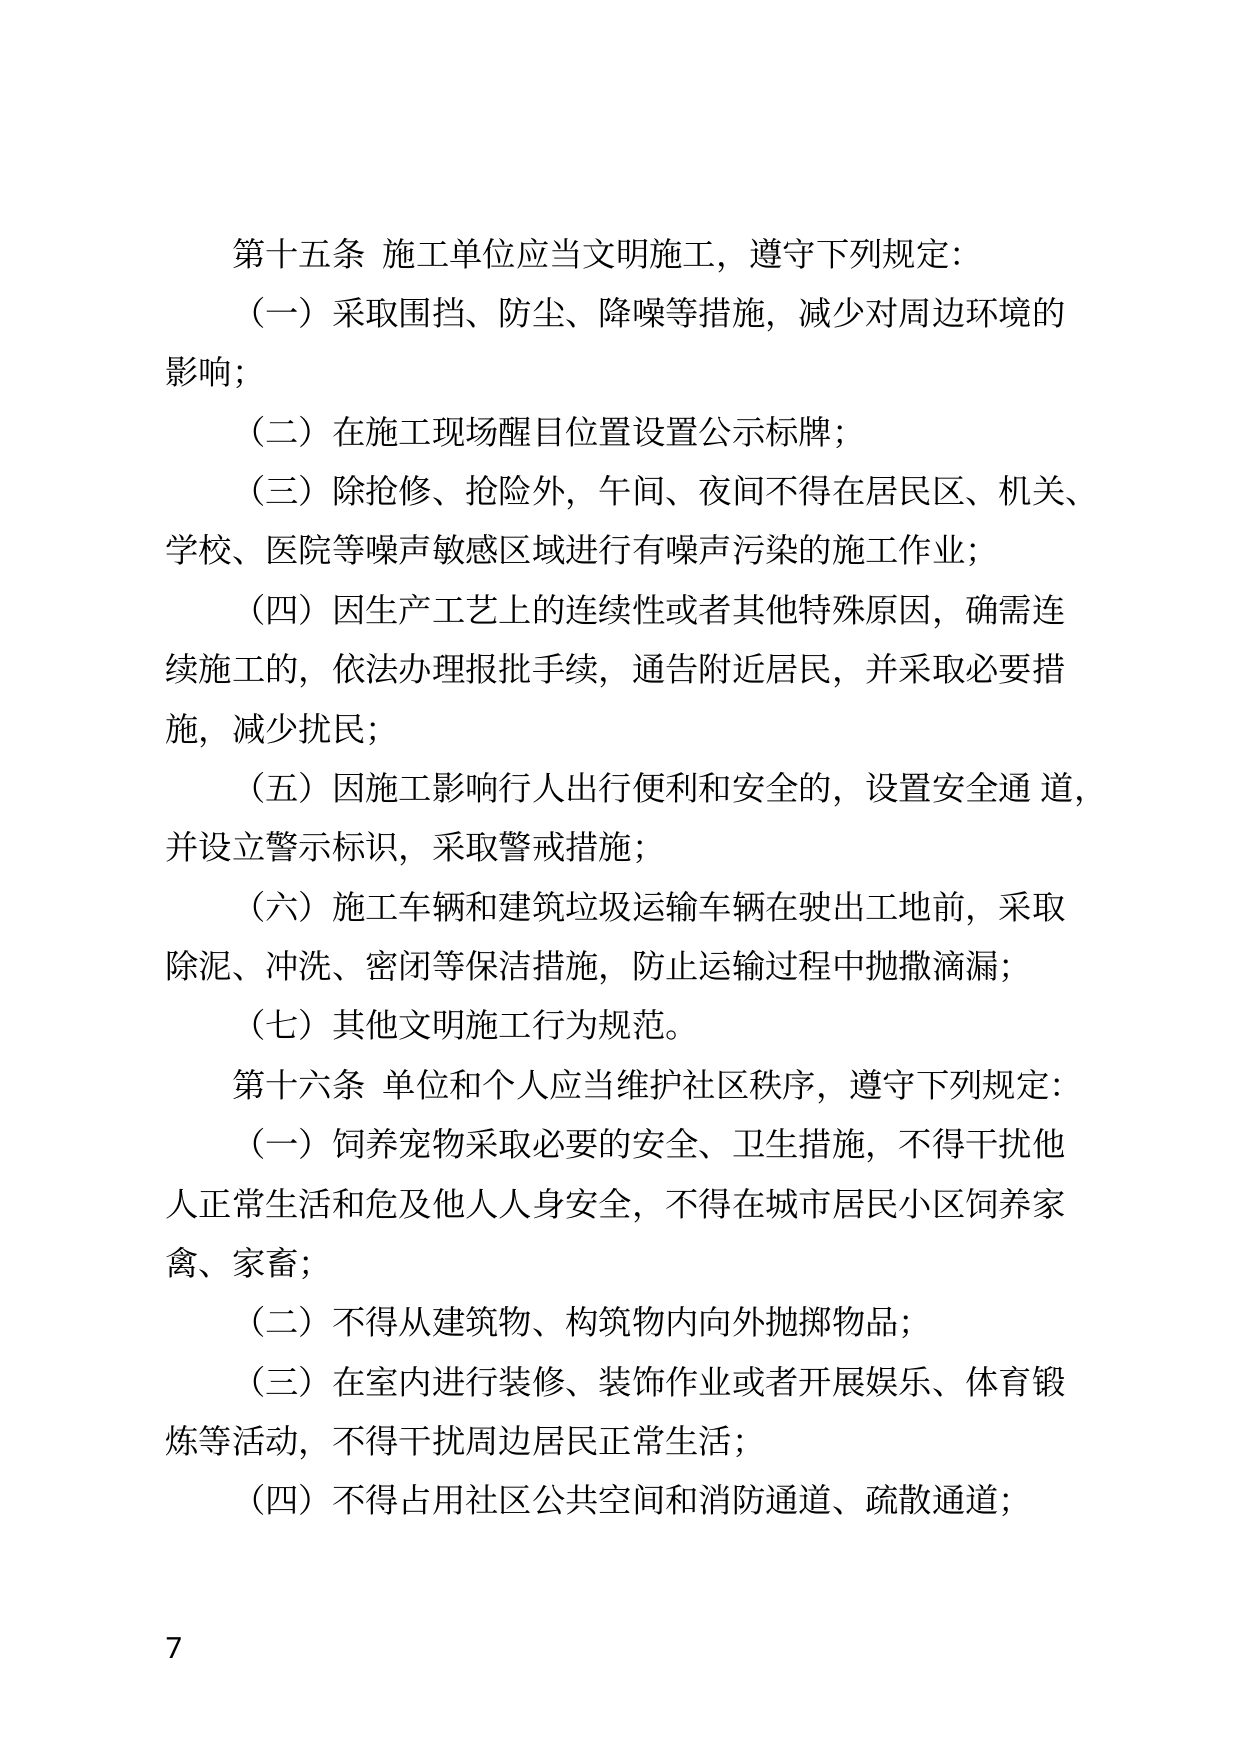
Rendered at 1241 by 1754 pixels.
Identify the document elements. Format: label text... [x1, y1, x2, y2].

text （四）不得占用社区公共空间和消防通道、疏散通道； [165, 1465, 1087, 1525]
text （三）除抢修、抢险外，午间、夜间不得在居民区、机关、学校、医院等噪声敏感区域进行有噪声污染的施工作业； [165, 456, 1087, 575]
text （七）其他文明施工行为规范。 [165, 990, 1087, 1050]
text （五）因施工影响行人出行便利和安全的，设置安全通 道，并设立警示标识，采取警戒措施； [165, 753, 1087, 872]
text （二）在施工现场醒目位置设置公示标牌； [165, 397, 1087, 456]
text （六）施工车辆和建筑垃圾运输车辆在驶出工地前，采取除泥、冲洗、密闭等保洁措施，防止运输过程中抛撒滴漏； [165, 872, 1087, 990]
text （二）不得从建筑物、构筑物内向外抛掷物品； [165, 1287, 1087, 1347]
text （四）因生产工艺上的连续性或者其他特殊原因，确需连续施工的，依法办理报批手续，通告附近居民，并采取必要措施，减少扰民； [165, 575, 1087, 753]
text （一）采取围挡、防尘、降噪等措施，减少对周边环境的影响； [165, 278, 1087, 397]
text （三）在室内进行装修、装饰作业或者开展娱乐、体育锻炼等活动，不得干扰周边居民正常生活； [165, 1347, 1087, 1465]
text 第十五条 施工单位应当文明施工，遵守下列规定： [165, 218, 1087, 278]
text 第十六条 单位和个人应当维护社区秩序，遵守下列规定： [165, 1050, 1087, 1109]
text （一）饲养宠物采取必要的安全、卫生措施，不得干扰他人正常生活和危及他人人身安全，不得在城市居民小区饲养家禽、家畜； [165, 1109, 1087, 1287]
